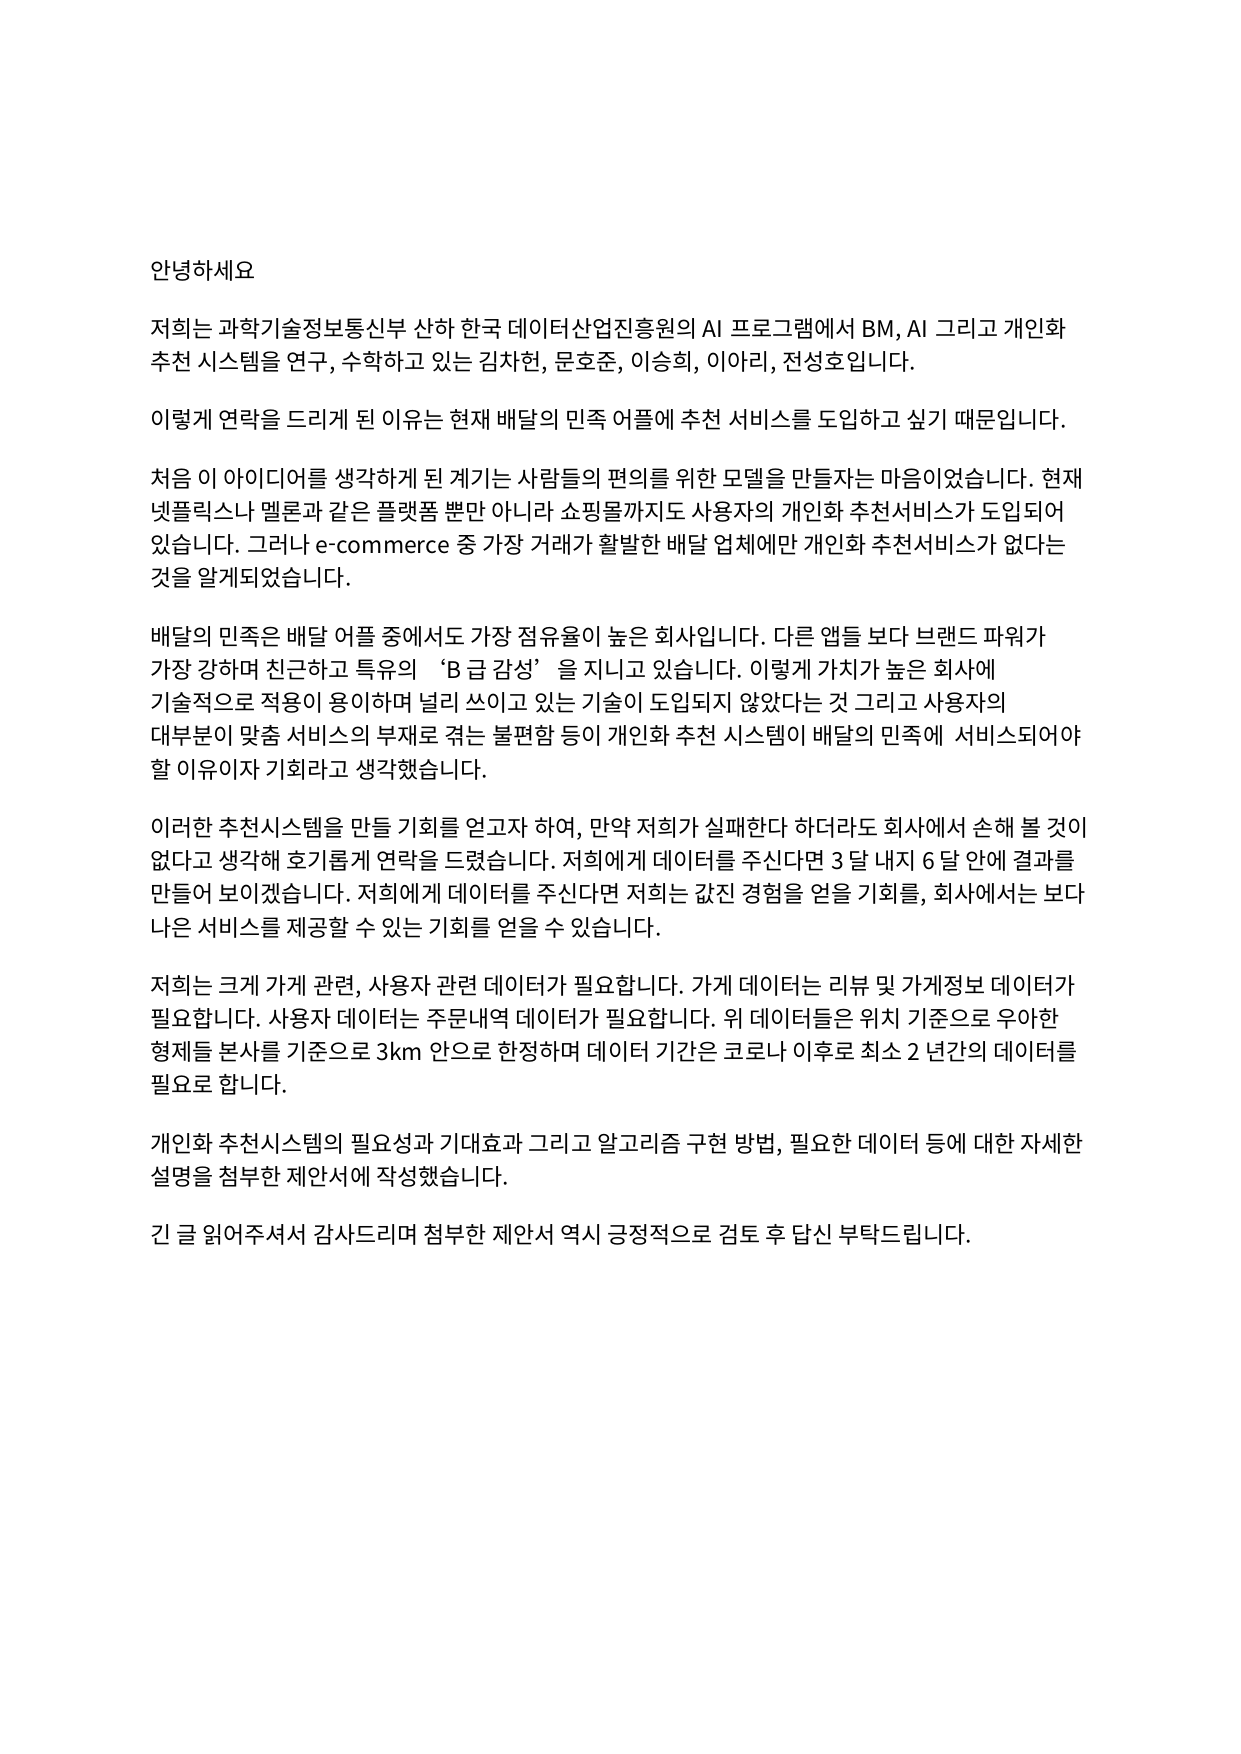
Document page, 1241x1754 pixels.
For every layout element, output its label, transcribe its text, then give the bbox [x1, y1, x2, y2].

text 배달의 민족은 배달 어플 중에서도 가장 점유율이 높은 회사입니다. 다른 앱들 보다 브랜드 파워가 가장 강하며 친근하고 특유의 ‘B급 감성’을 지니고 있습니다. 이렇게 가치가 높은 회사에 기술적으로 적용이 용이하며 널리 쓰이고 있는 기술이 도입되지 않았다는 것 그리고 사용자의 대부분이 맞춤 서비스의 부재로 겪는 불편함 등이 개인화 추천 시스템이 배달의 민족에 서비스되어야 할 이유이자 기회라고 생각했습니다. [150, 618, 1090, 785]
text 이렇게 연락을 드리게 된 이유는 현재 배달의 민족 어플에 추천 서비스를 도입하고 싶기 때문입니다. [150, 402, 1090, 436]
text 이러한 추천시스템을 만들 기회를 얻고자 하여, 만약 저희가 실패한다 하더라도 회사에서 손해 볼 것이 없다고 생각해 호기롭게 연락을 드렸습니다. 저희에게 데이터를 주신다면 3달 내지 6달 안에 결과를 만들어 보이겠습니다. 저희에게 데이터를 주신다면 저희는 값진 경험을 얻을 기회를, 회사에서는 보다 나은 서비스를 제공할 수 있는 기회를 얻을 수 있습니다. [150, 810, 1090, 943]
text 처음 이 아이디어를 생각하게 된 계기는 사람들의 편의를 위한 모델을 만들자는 마음이었습니다. 현재 넷플릭스나 멜론과 같은 플랫폼 뿐만 아니라 쇼핑몰까지도 사용자의 개인화 추천서비스가 도입되어 있습니다. 그러나 e-commerce 중 가장 거래가 활발한 배달 업체에만 개인화 추천서비스가 없다는 것을 알게되었습니다. [150, 461, 1090, 593]
text 개인화 추천시스템의 필요성과 기대효과 그리고 알고리즘 구현 방법, 필요한 데이터 등에 대한 자세한 설명을 첨부한 제안서에 작성했습니다. [150, 1126, 1090, 1192]
text 저희는 크게 가게 관련, 사용자 관련 데이터가 필요합니다. 가게 데이터는 리뷰 및 가게정보 데이터가 필요합니다. 사용자 데이터는 주문내역 데이터가 필요합니다. 위 데이터들은 위치 기준으로 우아한 형제들 본사를 기준으로 3km 안으로 한정하며 데이터 기간은 코로나 이후로 최소 2년간의 데이터를 필요로 합니다. [150, 968, 1090, 1101]
text 긴 글 읽어주셔서 감사드리며 첨부한 제안서 역시 긍정적으로 검토 후 답신 부탁드립니다. [150, 1217, 1090, 1250]
text 저희는 과학기술정보통신부 산하 한국 데이터산업진흥원의 AI 프로그램에서 BM, AI 그리고 개인화 추천 시스템을 연구, 수학하고 있는 김차헌, 문호준, 이승희, 이아리, 전성호입니다. [150, 311, 1090, 377]
text 안녕하세요 [150, 253, 1090, 286]
